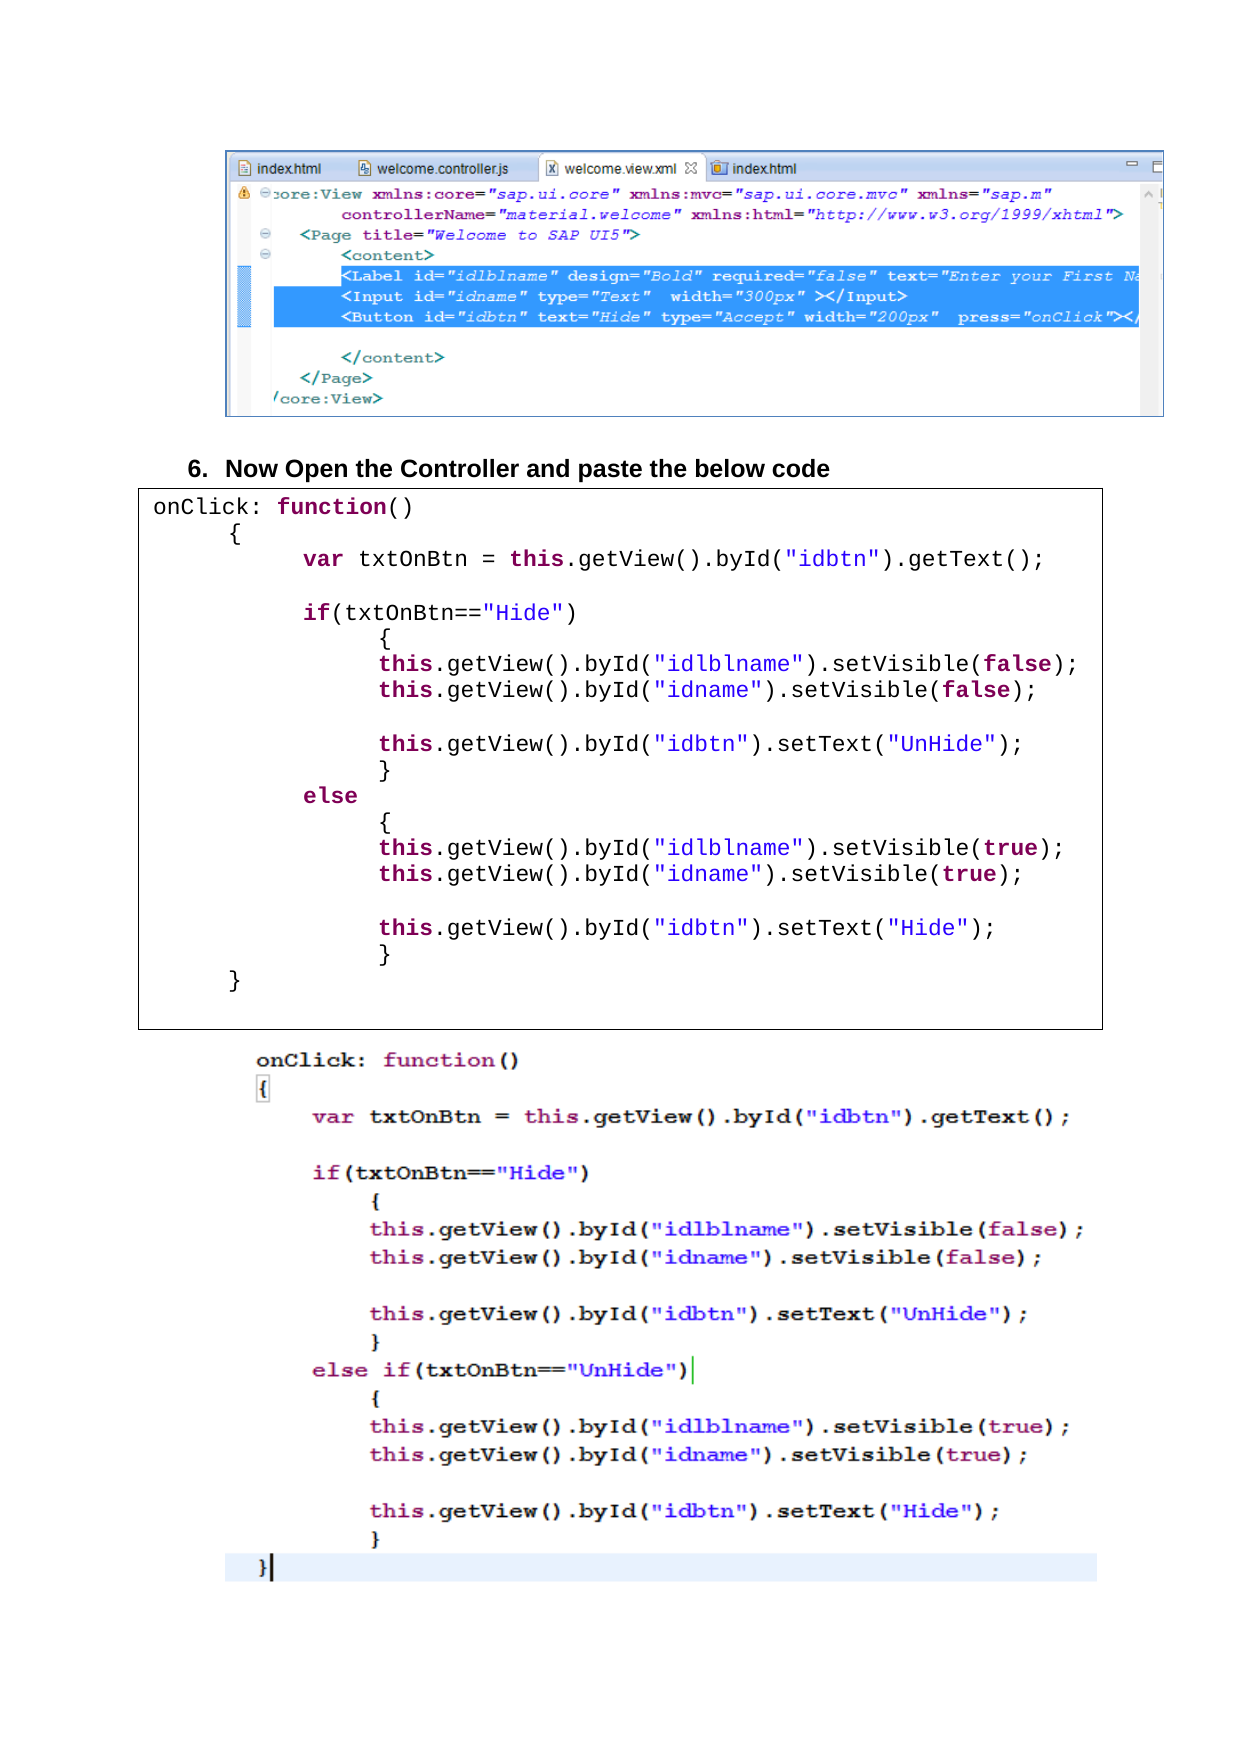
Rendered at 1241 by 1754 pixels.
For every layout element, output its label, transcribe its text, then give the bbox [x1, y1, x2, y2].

picture [227, 152, 1163, 416]
picture [225, 1048, 1097, 1588]
list Now Open the Controller and paste the below code [187, 454, 1090, 483]
